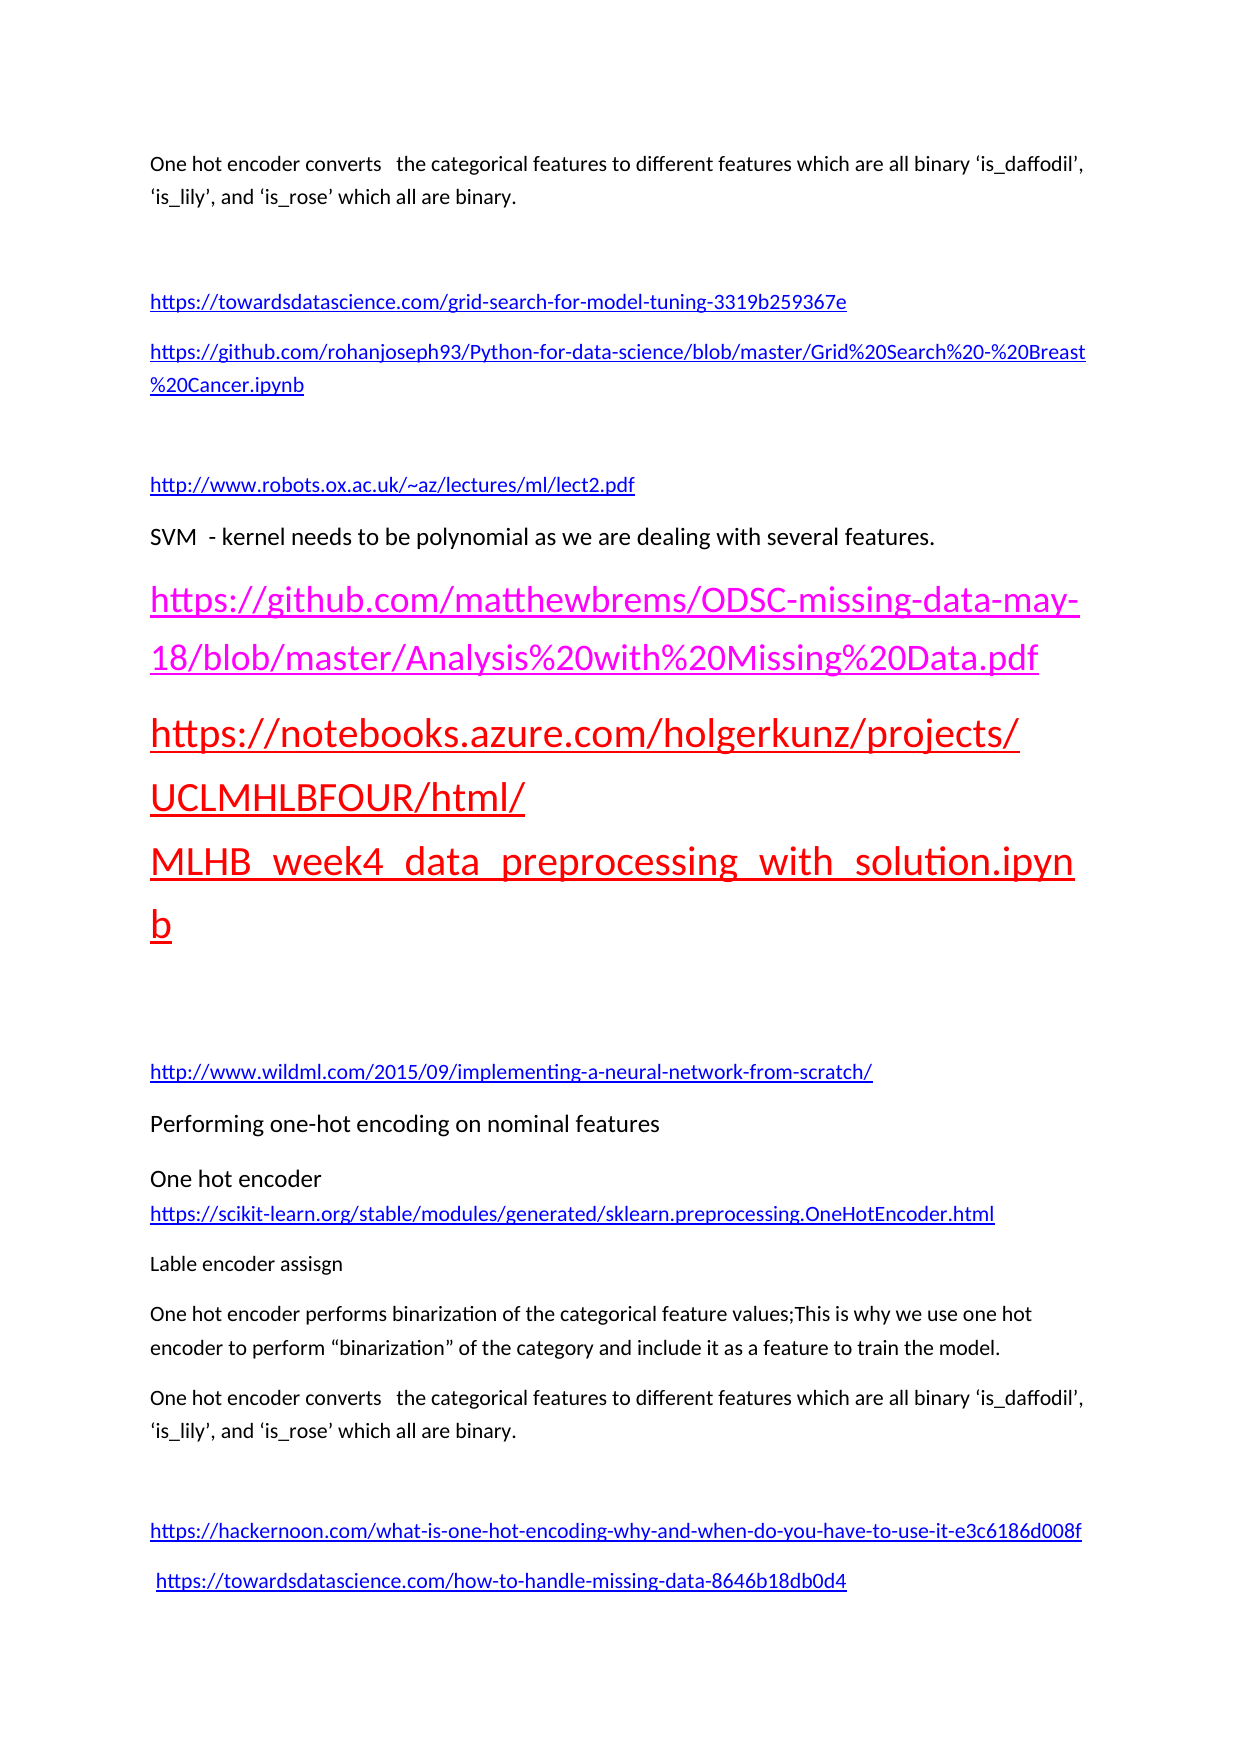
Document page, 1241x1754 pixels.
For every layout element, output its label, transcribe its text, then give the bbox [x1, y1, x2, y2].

text SVM - kernel needs to be polynomial as we are dealing with several features. [150, 521, 1090, 552]
text One hot encoder converts the categorical features to different features which are all binary ‘is_daffodil’, ‘is_lily’, and ‘is_rose’ which all are binary. [150, 150, 1090, 210]
text http://www.wildml.com/2015/09/implementing-a-neural-network-from-scratch/ [150, 1058, 1090, 1085]
text Performing one-hot encoding on nominal features [150, 1108, 1090, 1139]
text Lable encoder assisgn [150, 1251, 1090, 1277]
text http://www.robots.ox.ac.uk/~az/lectures/ml/lect2.pdf [150, 471, 1090, 498]
text https://github.com/rohanjoseph93/Python-for-data-science/blob/master/Grid%20Search%20-%20Breast%20Cancer.ipynb [150, 338, 1090, 398]
text https://notebooks.azure.com/holgerkunz/projects/UCLMHLBFOUR/html/MLHB_week4_data_preprocessing_with_solution.ipynb [150, 707, 1090, 949]
text https://towardsdatascience.com/grid-search-for-model-tuning-3319b259367e [150, 288, 1090, 315]
text One hot encoder https://scikit-learn.org/stable/modules/generated/sklearn.preprocessing.OneHotEncoder.html [150, 1163, 1090, 1227]
text https://hackernoon.com/what-is-one-hot-encoding-why-and-when-do-you-have-to-use-it-e3c6186d008f [150, 1517, 1090, 1544]
text https://towardsdatascience.com/how-to-handle-missing-data-8646b18db0d4 [150, 1567, 1090, 1594]
text One hot encoder converts the categorical features to different features which are all binary ‘is_daffodil’, ‘is_lily’, and ‘is_rose’ which all are binary. [150, 1384, 1090, 1444]
text https://github.com/matthewbrems/ODSC-missing-data-may-18/blob/master/Analysis%20with%20Missing%20Data.pdf [150, 576, 1090, 679]
text One hot encoder performs binarization of the categorical feature values;This is why we use one hot encoder to perform “binarization” of the category and include it as a feature to train the model. [150, 1301, 1090, 1361]
